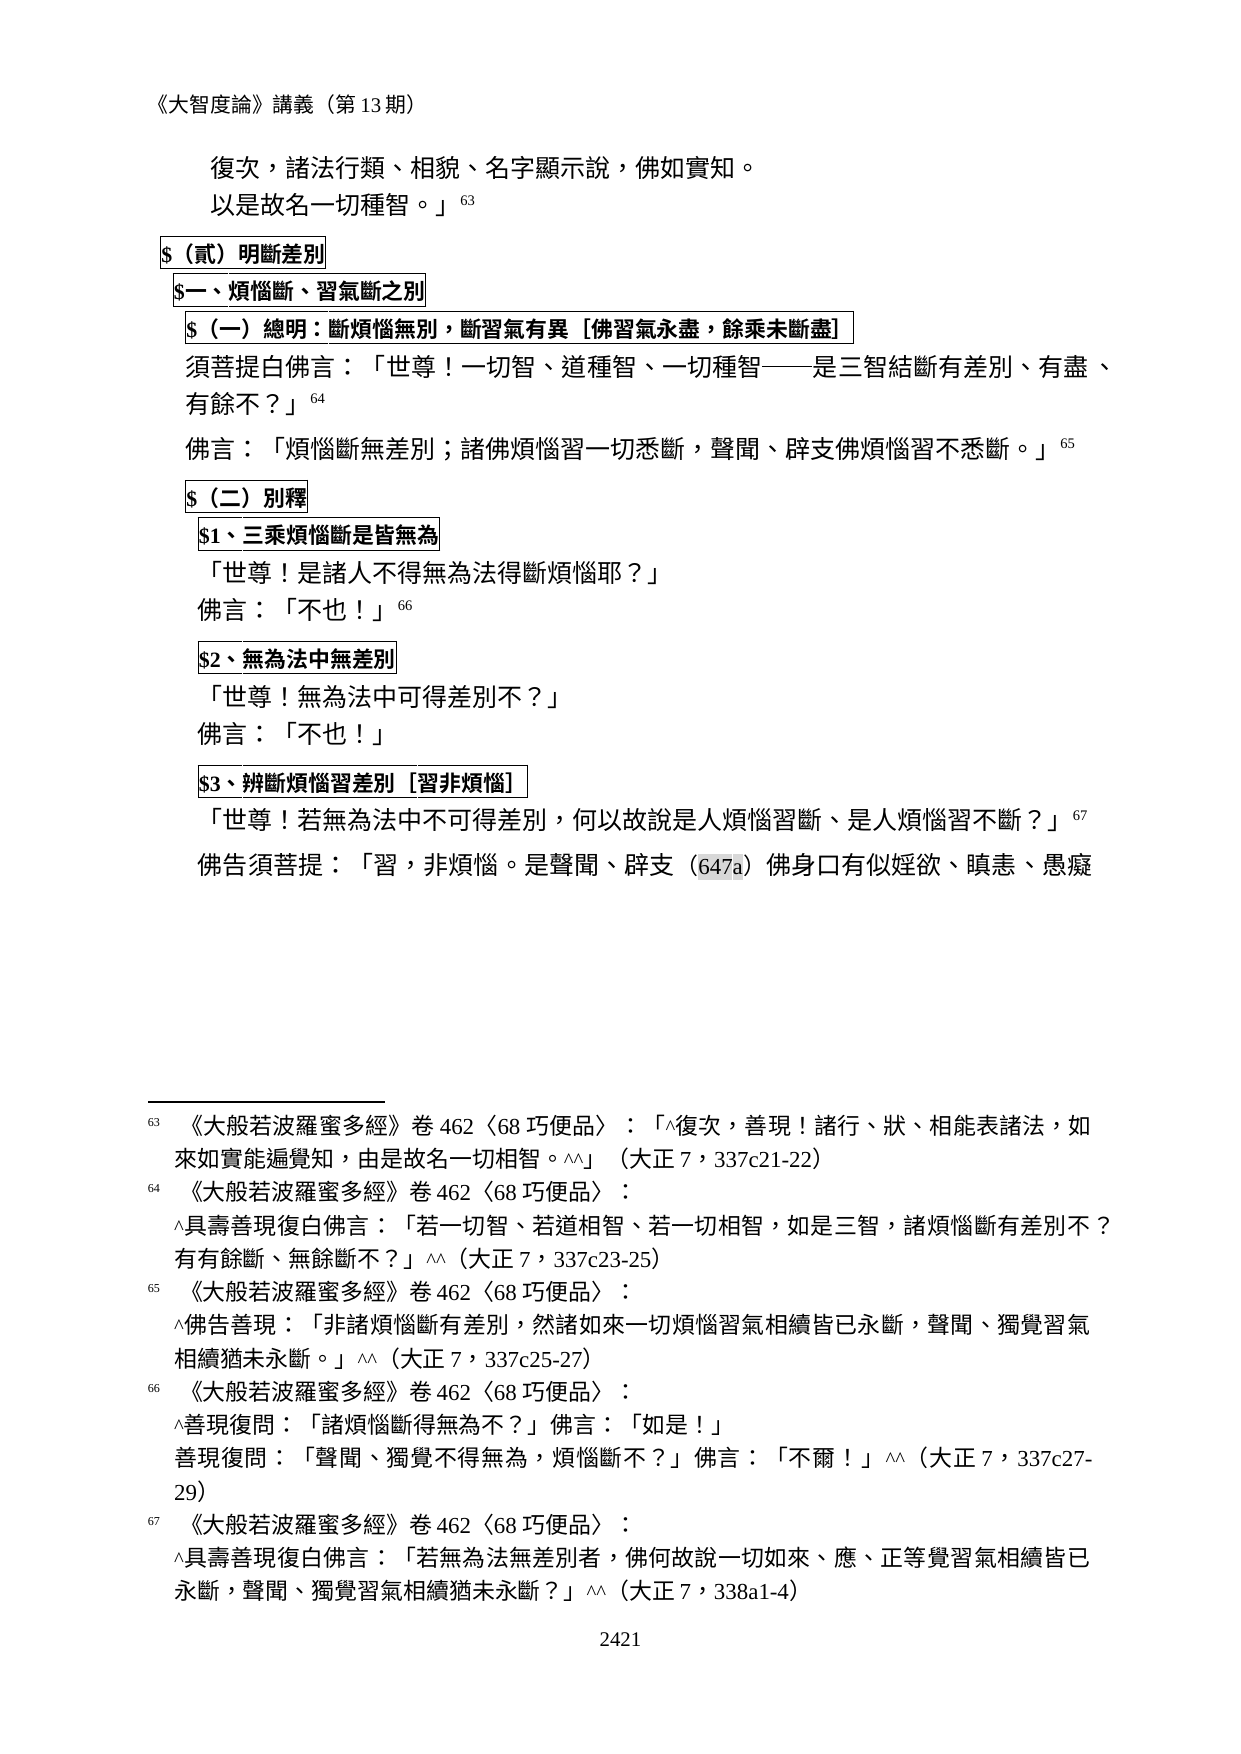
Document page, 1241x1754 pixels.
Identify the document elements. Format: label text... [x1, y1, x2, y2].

text 以是故名一切種智。」 [210, 185, 1092, 223]
text $一、煩惱斷、習氣斷之別 [173, 271, 1092, 309]
text $2、無為法中無差別 [198, 639, 1092, 676]
text 佛言：「煩惱斷無差別；諸佛煩惱習一切悉斷，聲聞、辟支佛煩惱習不悉斷。」 [185, 429, 1092, 466]
text $（一）總明：斷煩惱無別，斷習氣有異［佛習氣永盡，餘乘未斷盡］ [185, 309, 1092, 346]
text 佛言：「不也！」 [198, 714, 1092, 751]
text $3、辨斷煩惱習差別［習非煩惱］ [198, 763, 1092, 800]
text 佛告須菩提：「習，非煩惱。是聲聞、辟支（647a）佛身口有似婬欲、瞋恚、愚癡相，凡夫愚人為之得罪；是三毒習，諸佛無有。」 [198, 845, 1092, 883]
text 「世尊！若無為法中不可得差別，何以故說是人煩惱習斷、是人煩惱習不斷？」 [198, 800, 1092, 838]
text $（二）別釋 [185, 478, 1092, 515]
text 佛言：「不也！」 [198, 590, 1092, 628]
text 「世尊！是諸人不得無為法得斷煩惱耶？」 [198, 553, 1092, 590]
text 「世尊！無為法中可得差別不？」 [198, 676, 1092, 714]
text $1、三乘煩惱斷是皆無為 [198, 515, 1092, 553]
text 復次，諸法行類、相貌、名字顯示說，佛如實知。 [210, 148, 1092, 185]
text $（貳）明斷差別 [160, 234, 1092, 271]
text 須菩提白佛言：「世尊！一切智、道種智、一切種智──是三智結斷有差別、有盡、有餘不？」 [185, 346, 1092, 421]
